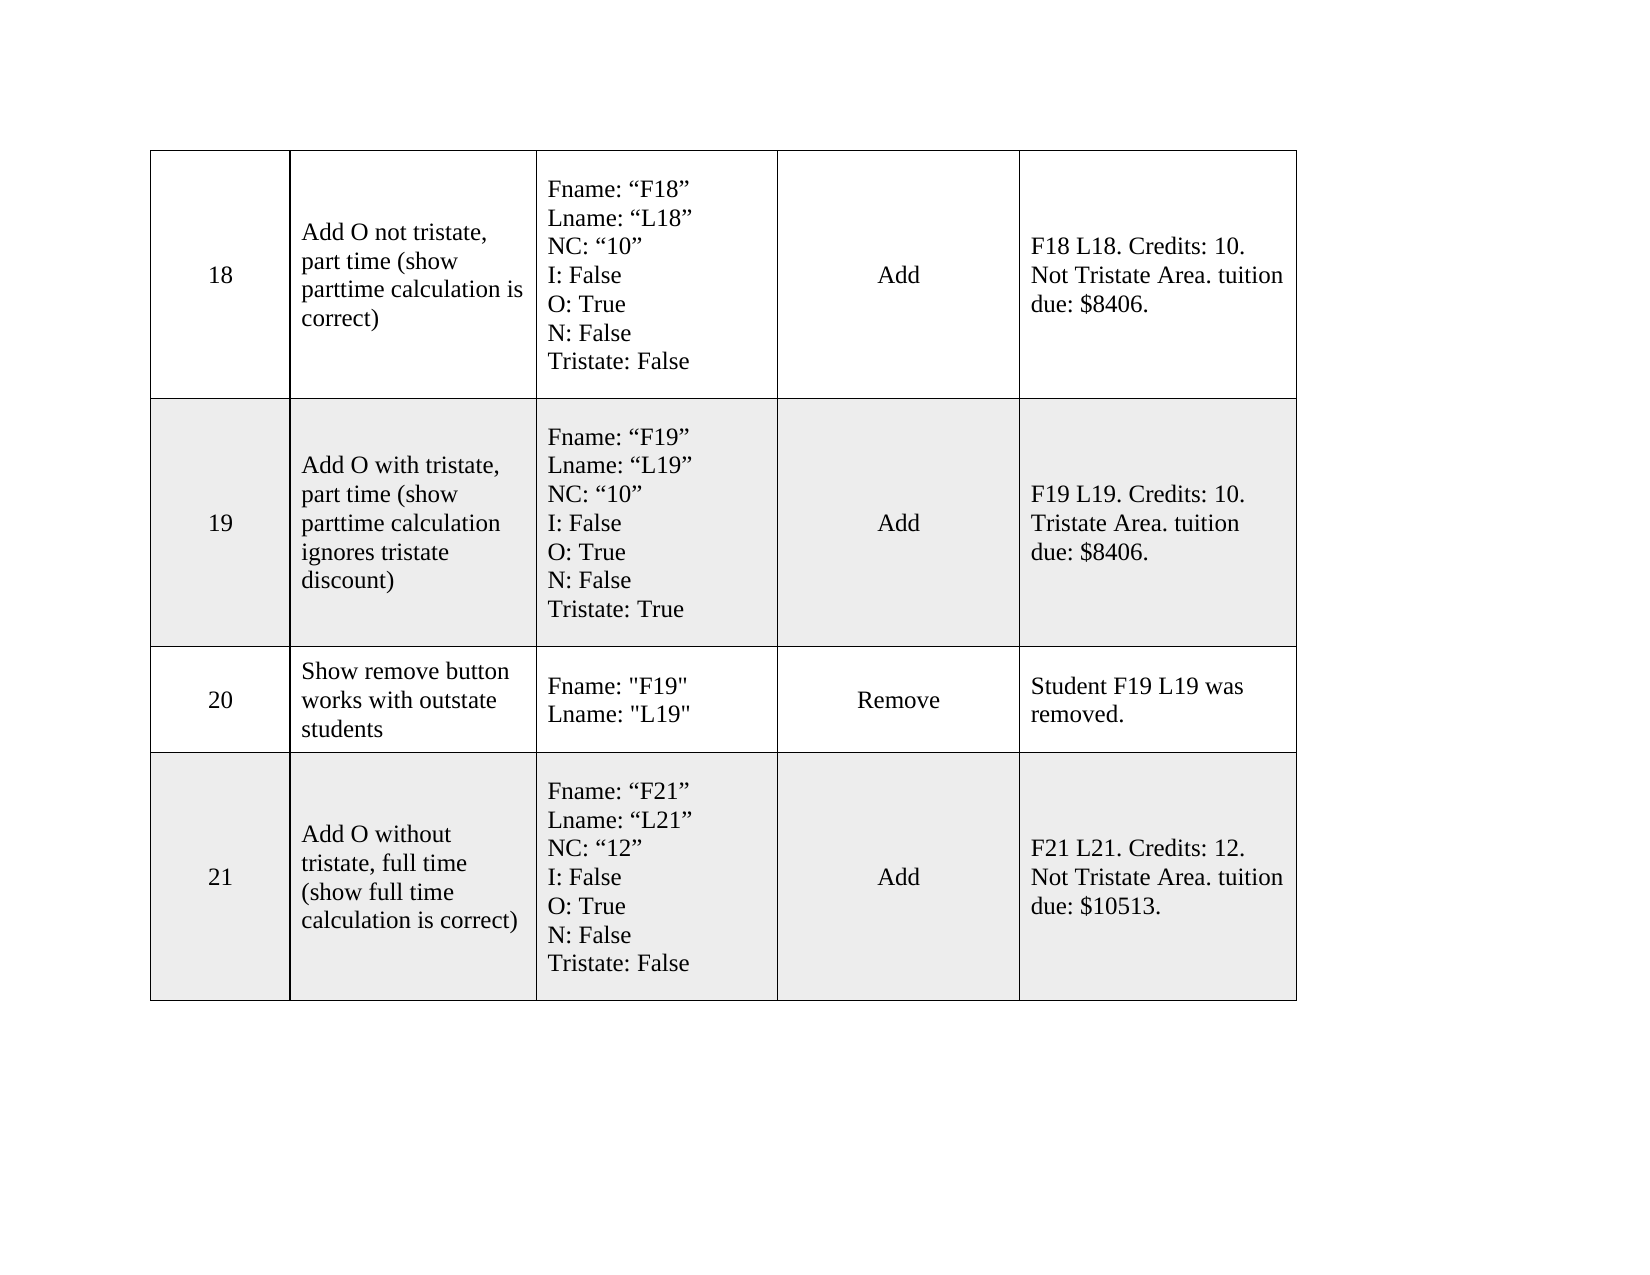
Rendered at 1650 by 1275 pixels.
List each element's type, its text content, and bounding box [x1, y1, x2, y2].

table_cell Add O with tristate, part time (show parttime calculation ignores tristate discount) [291, 399, 536, 646]
table_cell 19 [151, 399, 289, 646]
table_cell Student F19 L19 was removed. [1020, 647, 1296, 752]
table_cell Fname: “F18” Lname: “L18” NC: “10” I: False O: True N: False Tristate: False [537, 151, 777, 398]
table_cell Add O without tristate, full time (show full time calculation is correct) [291, 753, 536, 1000]
table_cell Remove [778, 647, 1019, 752]
table_cell F18 L18. Credits: 10. Not Tristate Area. tuition due: $8406. [1020, 151, 1296, 398]
table_cell 21 [151, 753, 289, 1000]
table_cell Add [778, 753, 1019, 1000]
table_cell 20 [151, 647, 289, 752]
table_cell Add [778, 151, 1019, 398]
table_cell Show remove button works with outstate students [291, 647, 536, 752]
table_cell Fname: “F19” Lname: “L19” NC: “10” I: False O: True N: False Tristate: True [537, 399, 777, 646]
table_cell F21 L21. Credits: 12. Not Tristate Area. tuition due: $10513. [1020, 753, 1296, 1000]
table_cell Add O not tristate, part time (show parttime calculation is correct) [291, 151, 536, 398]
table_cell Fname: “F21” Lname: “L21” NC: “12” I: False O: True N: False Tristate: False [537, 753, 777, 1000]
table_cell 18 [151, 151, 289, 398]
table_cell Fname: "F19" Lname: "L19" [537, 647, 777, 752]
table_cell Add [778, 399, 1019, 646]
table_cell F19 L19. Credits: 10. Tristate Area. tuition due: $8406. [1020, 399, 1296, 646]
